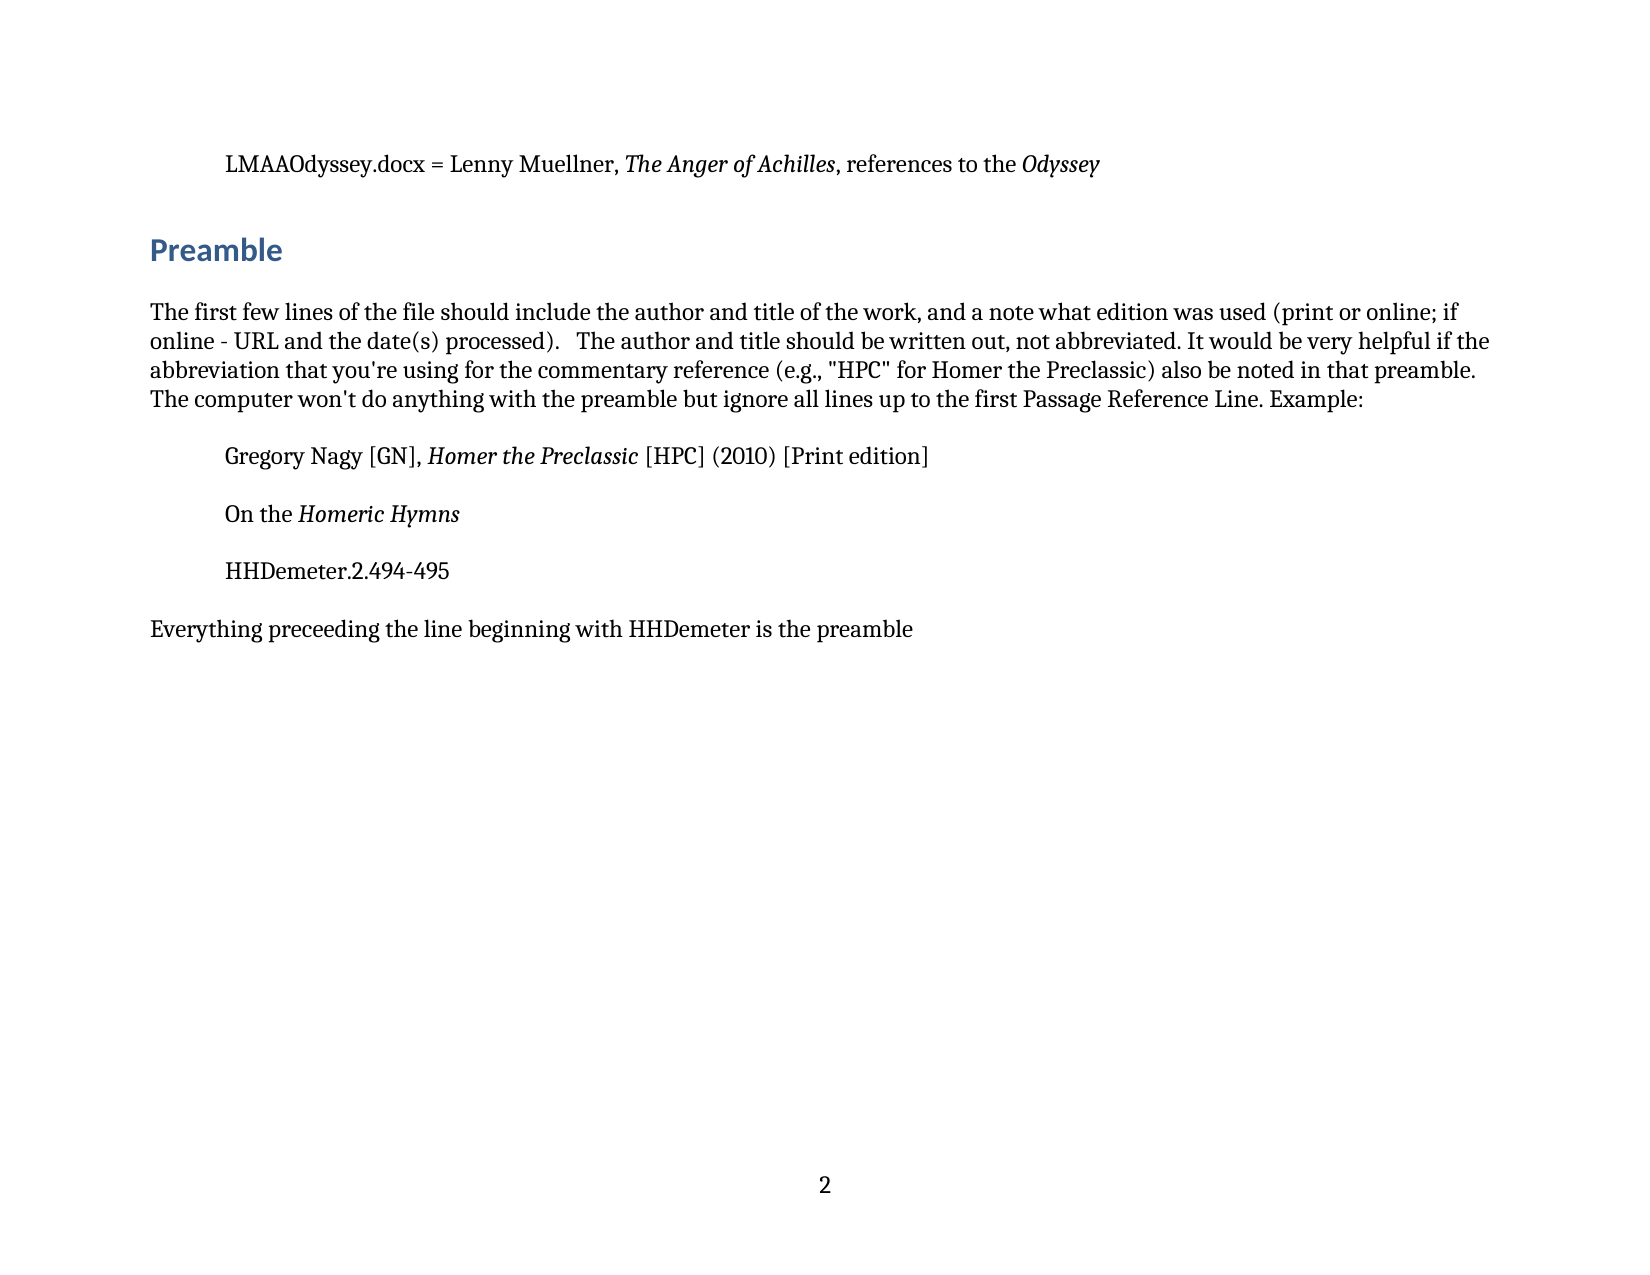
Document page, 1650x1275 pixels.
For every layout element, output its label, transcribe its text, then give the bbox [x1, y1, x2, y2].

text Everything preceeding the line beginning with HHDemeter is the preamble [150, 614, 1500, 643]
text HHDemeter.2.494-495 [225, 557, 1500, 586]
text The first few lines of the file should include the author and title of the work, and a note what edition was used (print or online; if online - URL and the date(s) processed). The author and title should be written out, not abbreviated. It would be very helpful if the abbreviation that you're using for the commentary reference (e.g., "HPC" for Homer the Preclassic) also be noted in that preamble. The computer won't do anything with the preamble but ignore all lines up to the first Passage Reference Line. Example: [150, 298, 1500, 413]
subtitle Preamble [150, 229, 1500, 269]
text LMAAOdyssey.docx = Lenny Muellner, The Anger of Achilles, references to the Odyssey [225, 150, 1500, 179]
text Gregory Nagy [GN], Homer the Preclassic [HPC] (2010) [Print edition] [225, 442, 1500, 471]
text On the Homeric Hymns [225, 499, 1500, 528]
